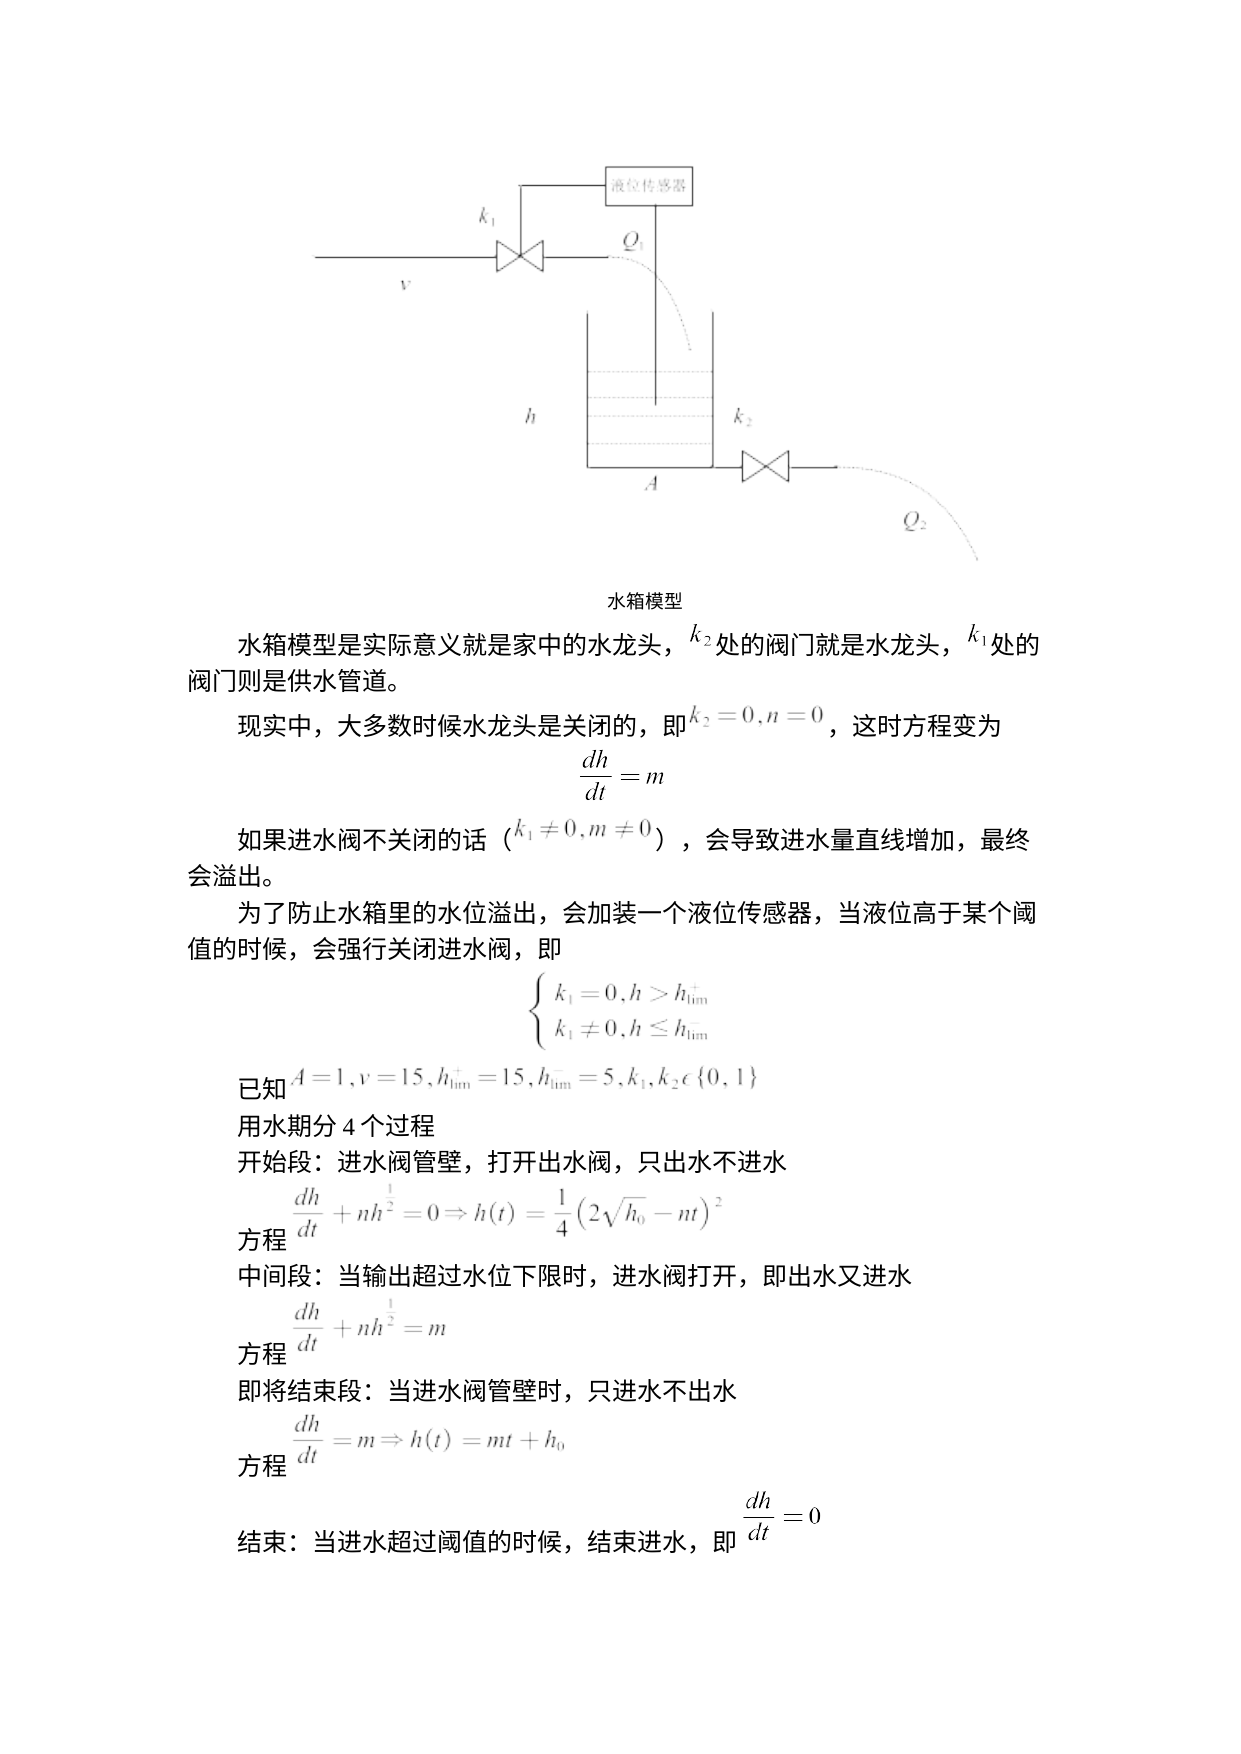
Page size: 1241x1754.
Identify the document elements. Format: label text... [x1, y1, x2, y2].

text 结束：当进水超过阈值的时候，结束进水，即 [187, 1483, 1053, 1559]
text 水箱模型 [187, 584, 1053, 617]
text 用水期分4个过程 [187, 1106, 1053, 1142]
text 即将结束段：当进水阀管壁时，只进水不出水 [187, 1371, 1053, 1407]
text 已知 [187, 1060, 1053, 1106]
text 方程 [187, 1293, 1053, 1371]
text 方程 [187, 1179, 1053, 1257]
text 如果进水阀不关闭的话（），会导致进水量直线增加，最终会溢出。 [187, 812, 1053, 893]
text 中间段：当输出超过水位下限时，进水阀打开，即出水又进水 [187, 1257, 1053, 1293]
text 水箱模型是实际意义就是家中的水龙头，处的阀门就是水龙头，处的阀门则是供水管道。 [187, 617, 1053, 698]
text 开始段：进水阀管壁，打开出水阀，只出水不进水 [187, 1142, 1053, 1179]
text 为了防止水箱里的水位溢出，会加装一个液位传感器，当液位高于某个阈值的时候，会强行关闭进水阀，即 [187, 893, 1053, 966]
text 现实中，大多数时候水龙头是关闭的，即，这时方程变为 [187, 698, 1053, 743]
text 方程 [187, 1407, 1053, 1483]
